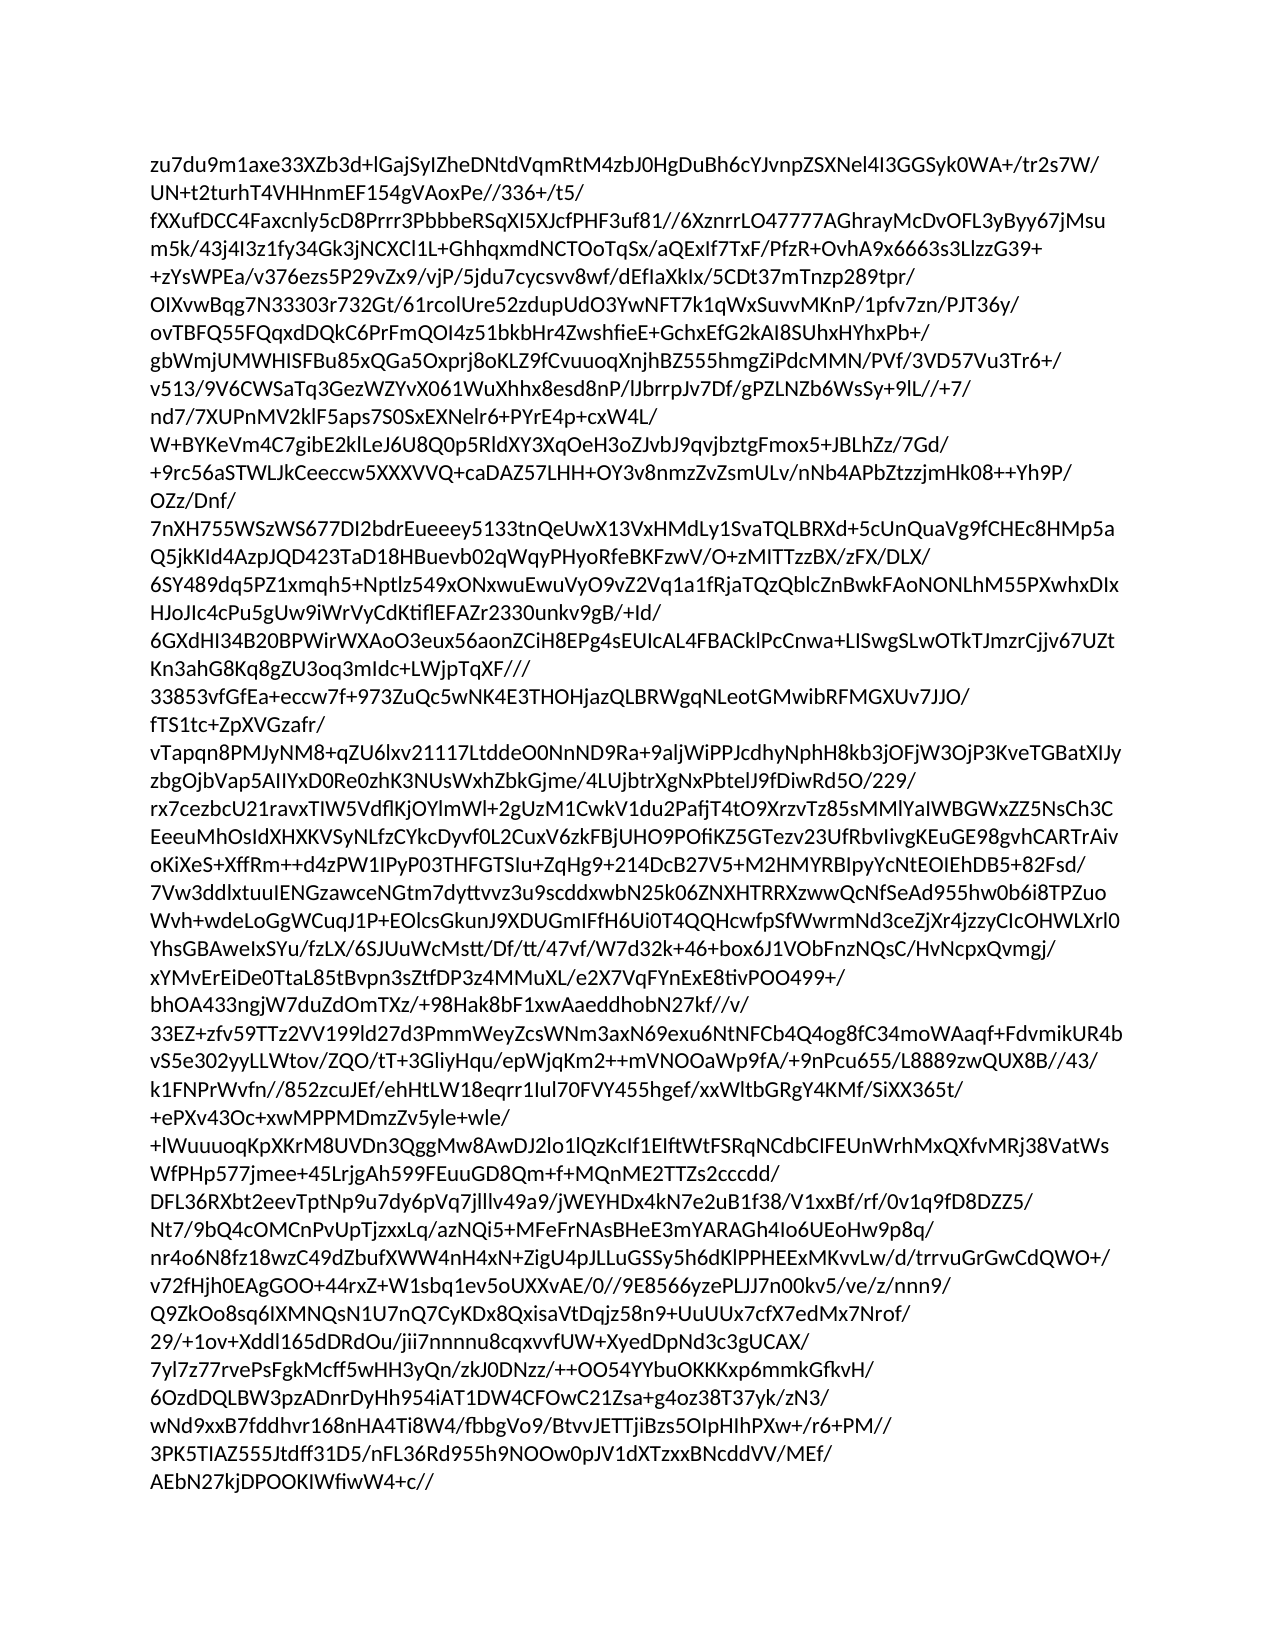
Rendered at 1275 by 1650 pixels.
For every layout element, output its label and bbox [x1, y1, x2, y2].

text [150, 150, 1125, 1495]
